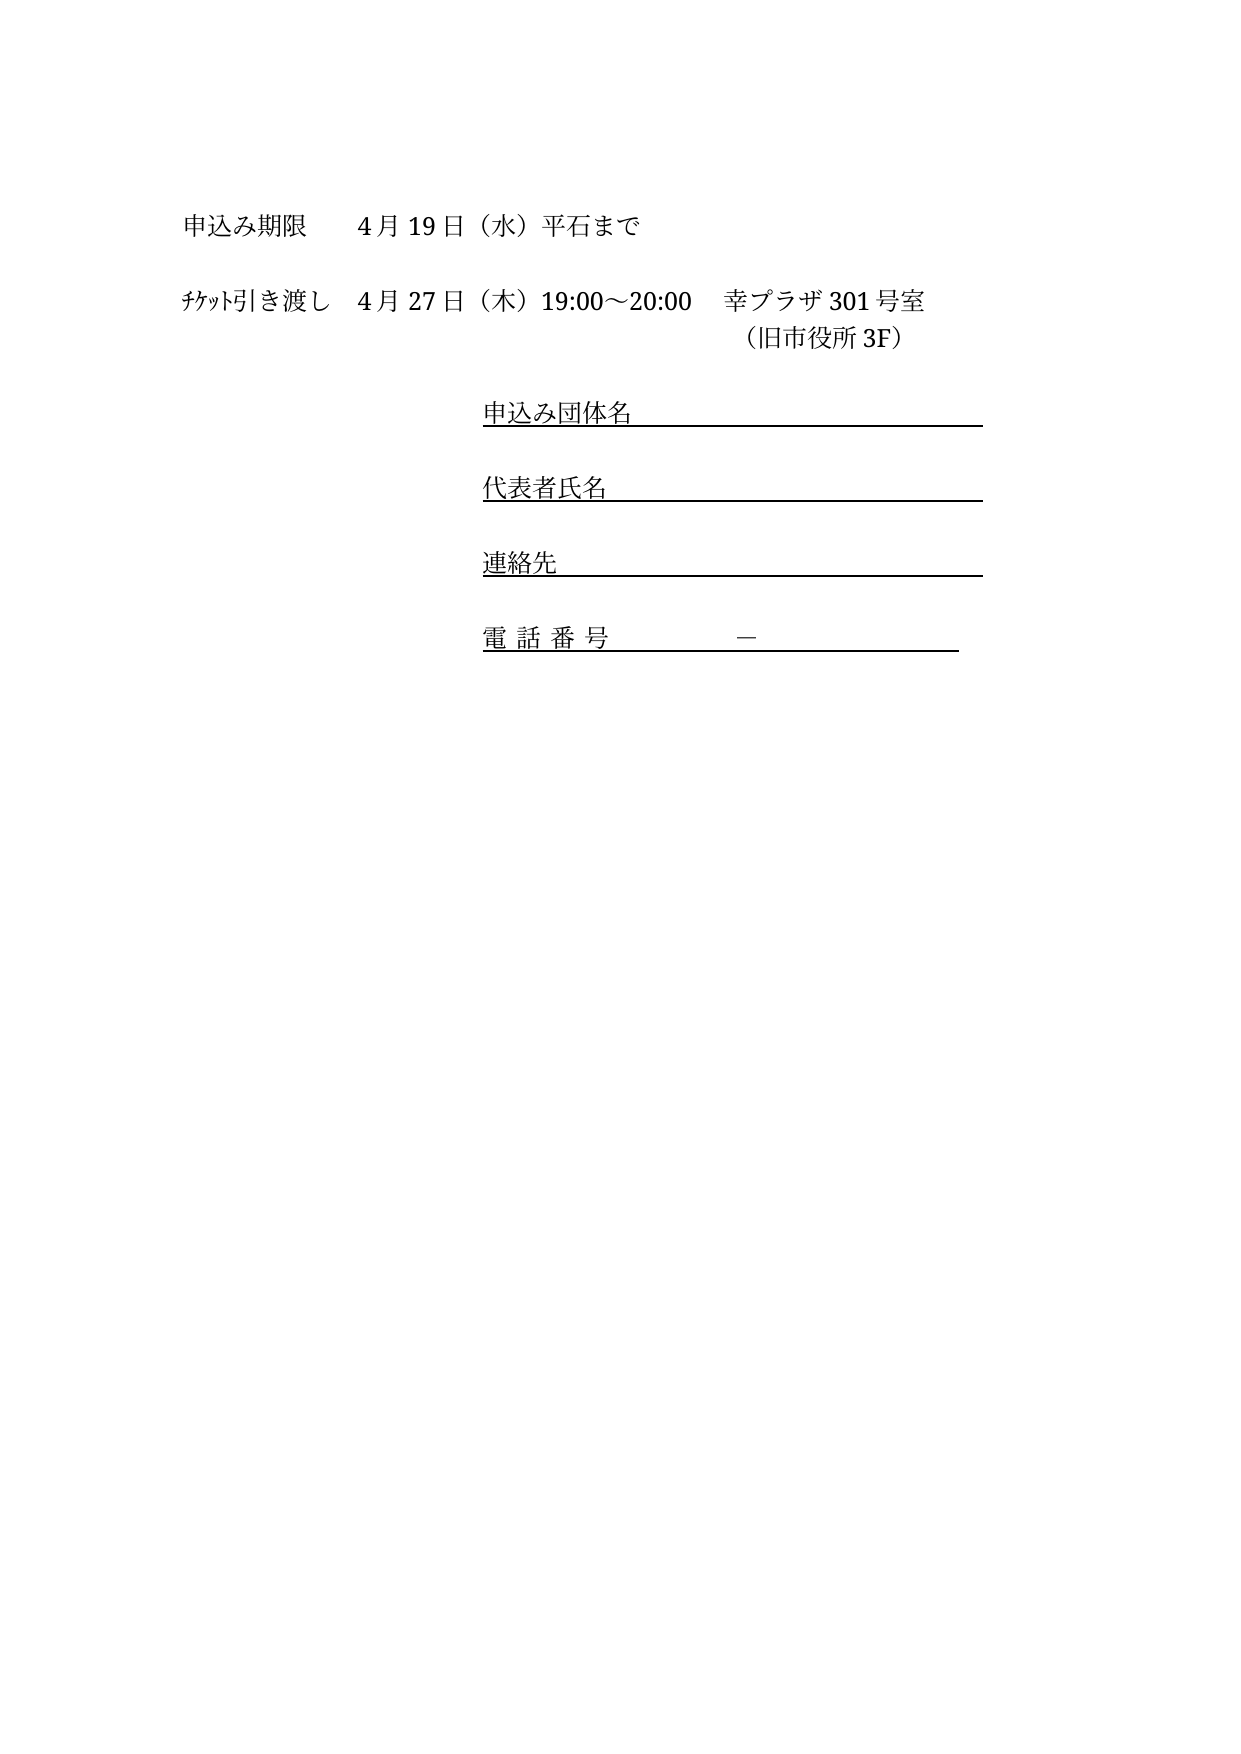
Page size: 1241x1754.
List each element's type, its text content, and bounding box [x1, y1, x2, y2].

text （旧市役所3F） [182, 318, 1058, 356]
text 電話番号 － [182, 618, 1058, 656]
text ﾁｹｯﾄ引き渡し 4月 27日（木）19:00～20:00 幸プラザ301号室 [182, 281, 1058, 318]
text 代表者氏名 [182, 468, 1058, 506]
text 申込み期限 4月 19日（水）平石まで [182, 206, 1058, 243]
text 連絡先 [182, 543, 1058, 581]
text 申込み団体名 [182, 393, 1058, 431]
